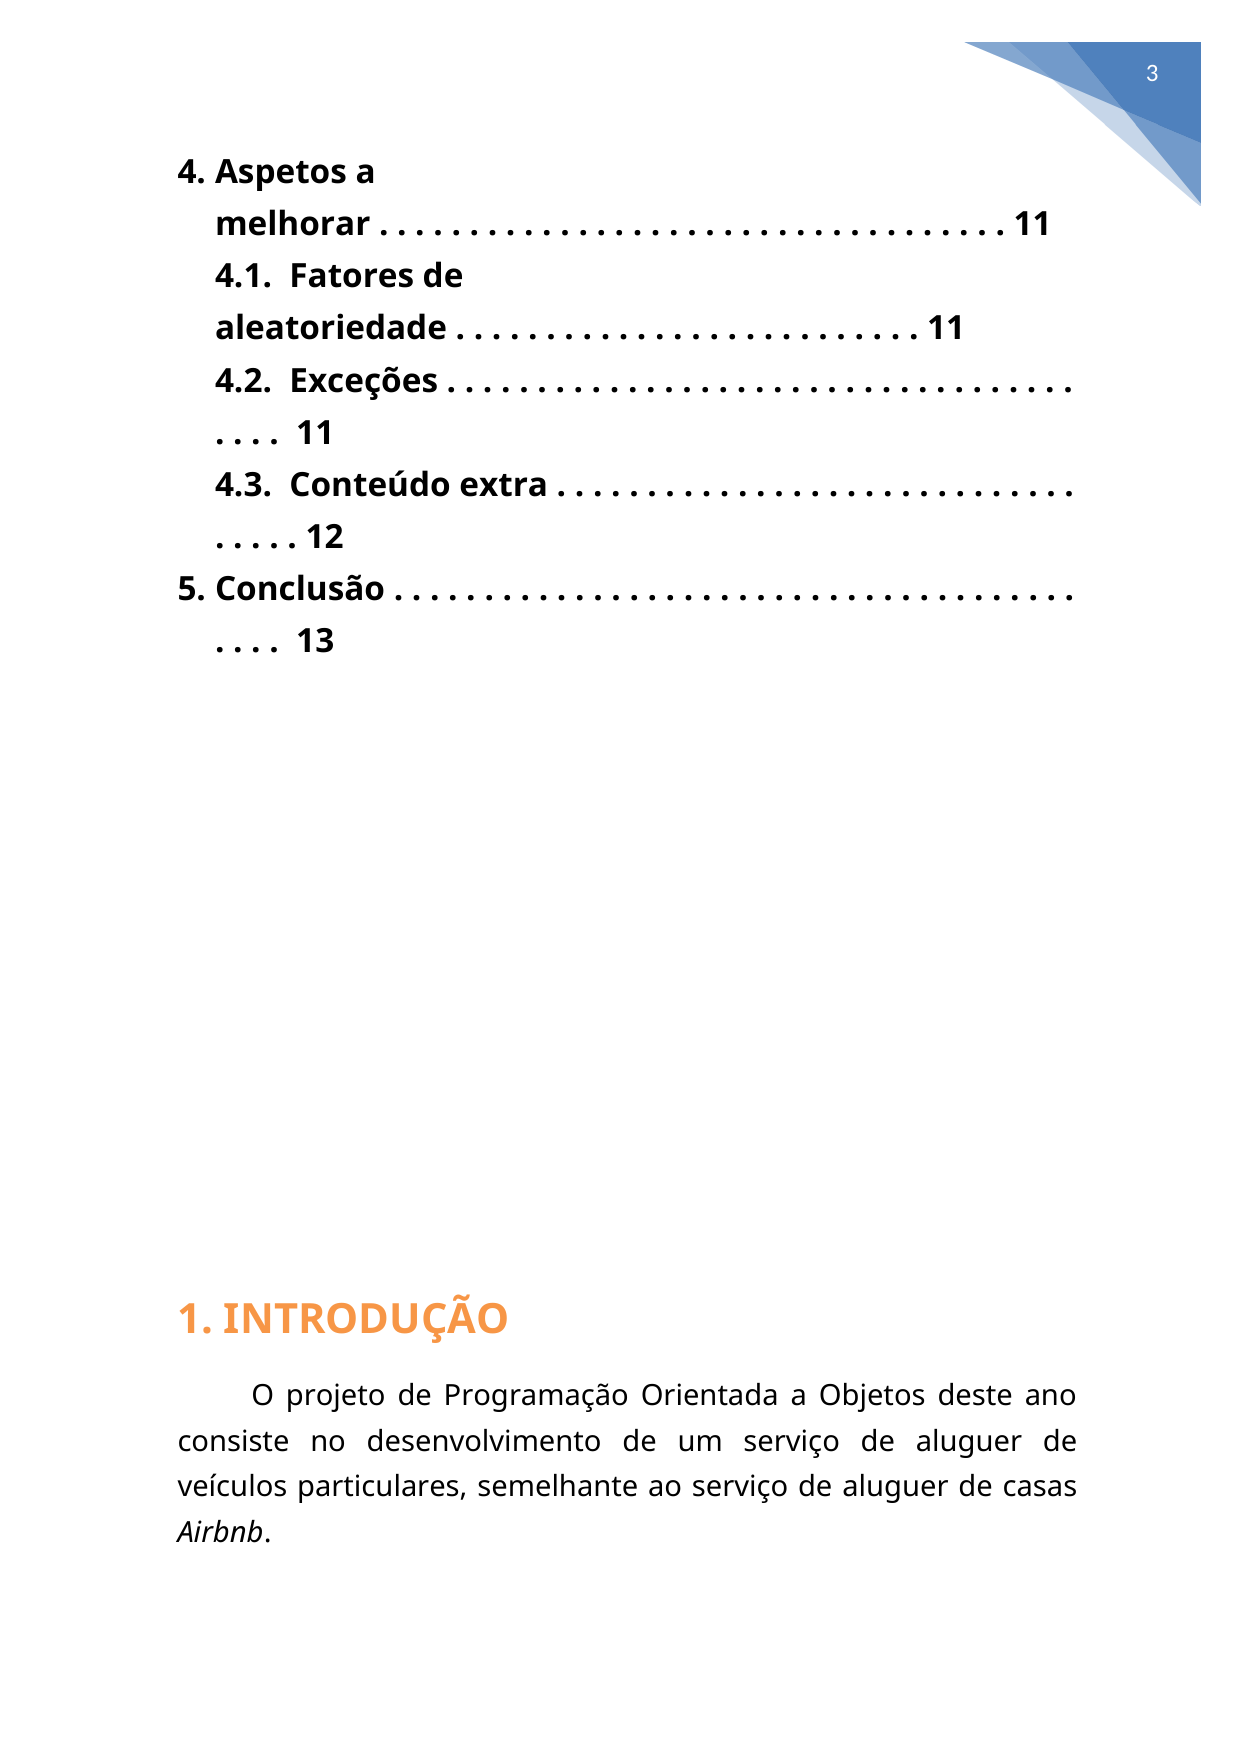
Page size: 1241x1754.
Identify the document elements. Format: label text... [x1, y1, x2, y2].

list 4.3. Conteúdo extra . . . . . . . . . . . . . . . . . . . . . . . . . . . . . . . . . . 12 [215, 461, 1078, 558]
text 1. INTRODUÇÃO [177, 1288, 1078, 1345]
list Conclusão . . . . . . . . . . . . . . . . . . . . . . . . . . . . . . . . . . . . . . . . . . 13 [177, 565, 1078, 663]
text O projeto de Programação Orientada a Objetos deste ano consiste no desenvolvimento de um serviço de aluguer de veículos particulares, semelhante ao serviço de aluguer de casas Airbnb. [177, 1374, 1078, 1551]
list 4.1. Fatores de aleatoriedade . . . . . . . . . . . . . . . . . . . . . . . . . . 11 [215, 252, 1078, 349]
picture [963, 42, 1201, 206]
list 4.2. Exceções . . . . . . . . . . . . . . . . . . . . . . . . . . . . . . . . . . . . . . . 11 [215, 356, 1078, 454]
list Aspetos a melhorar . . . . . . . . . . . . . . . . . . . . . . . . . . . . . . . . . . . 11 [177, 148, 1078, 245]
